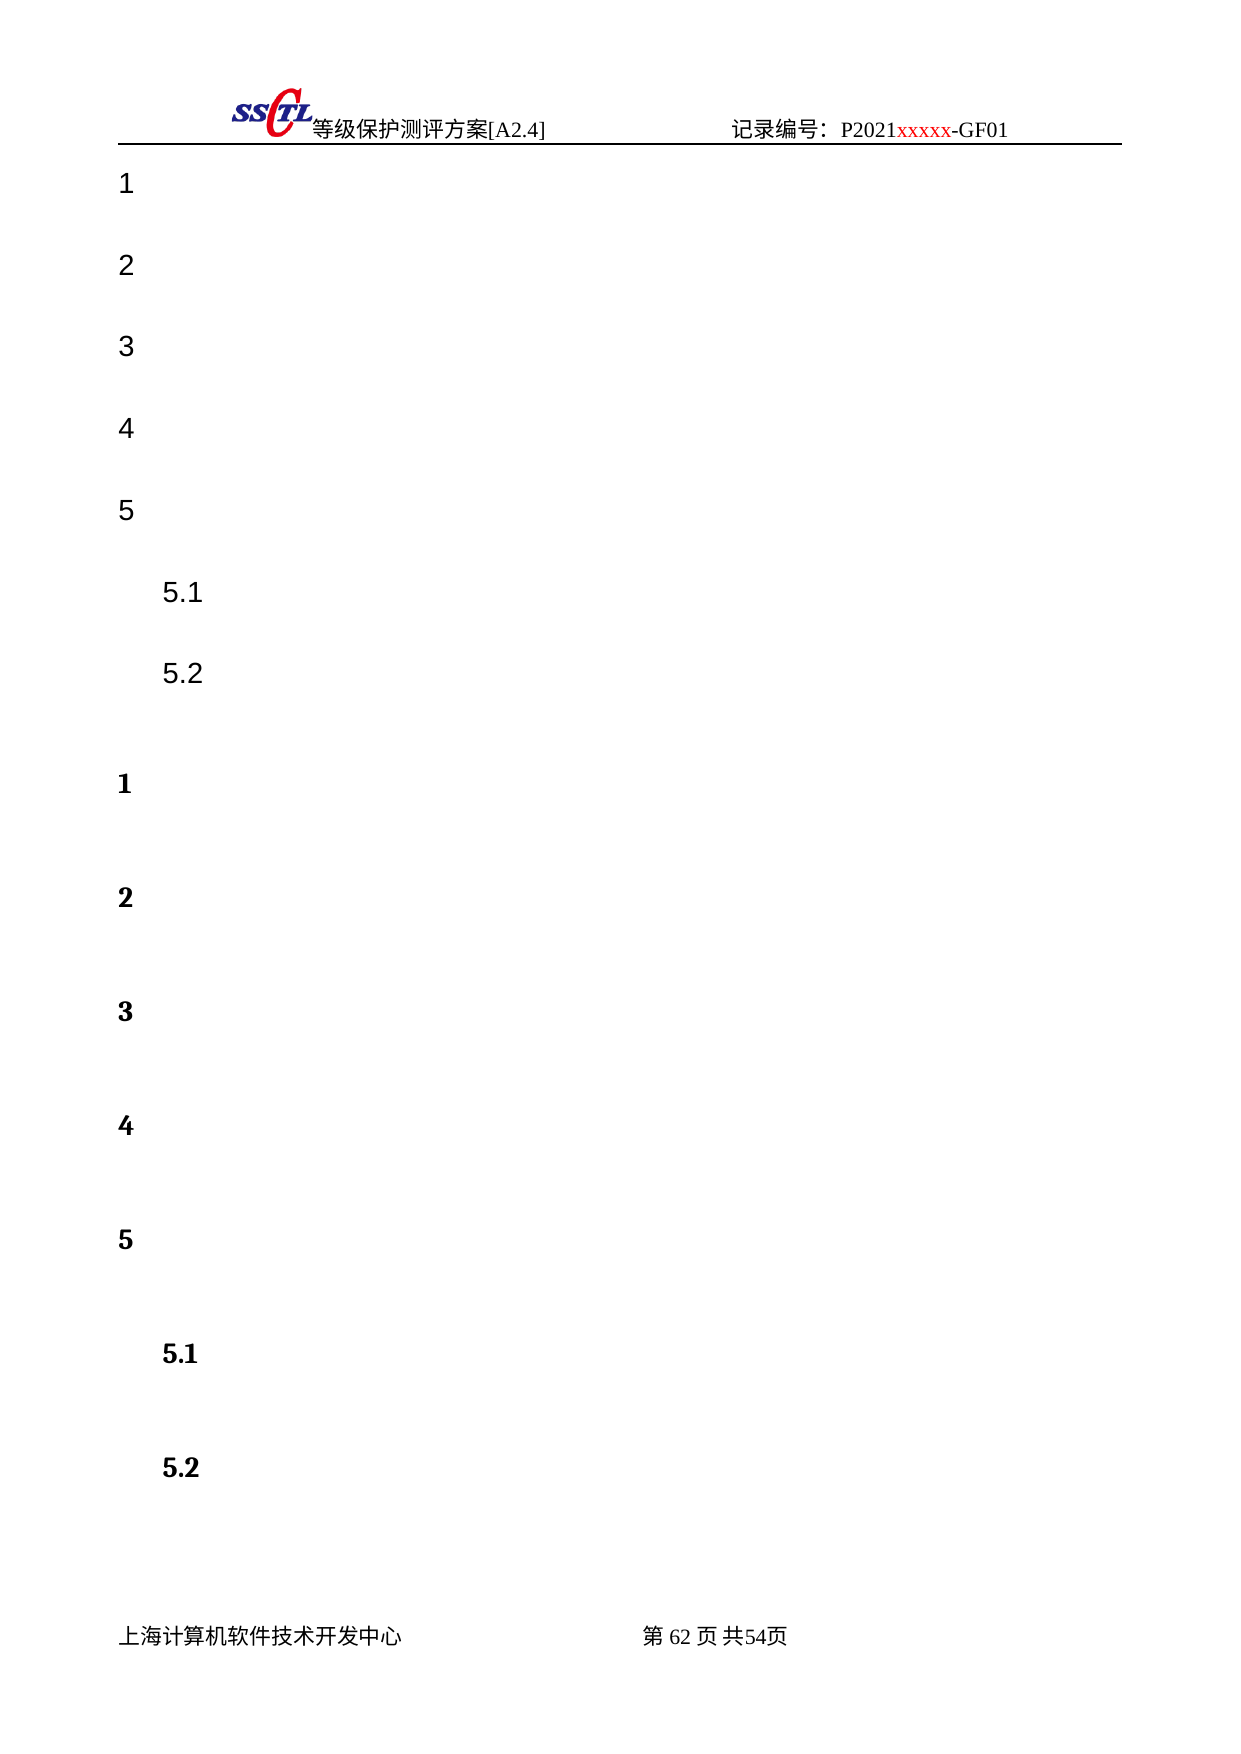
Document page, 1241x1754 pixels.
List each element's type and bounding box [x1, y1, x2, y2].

picture [231, 88, 313, 137]
